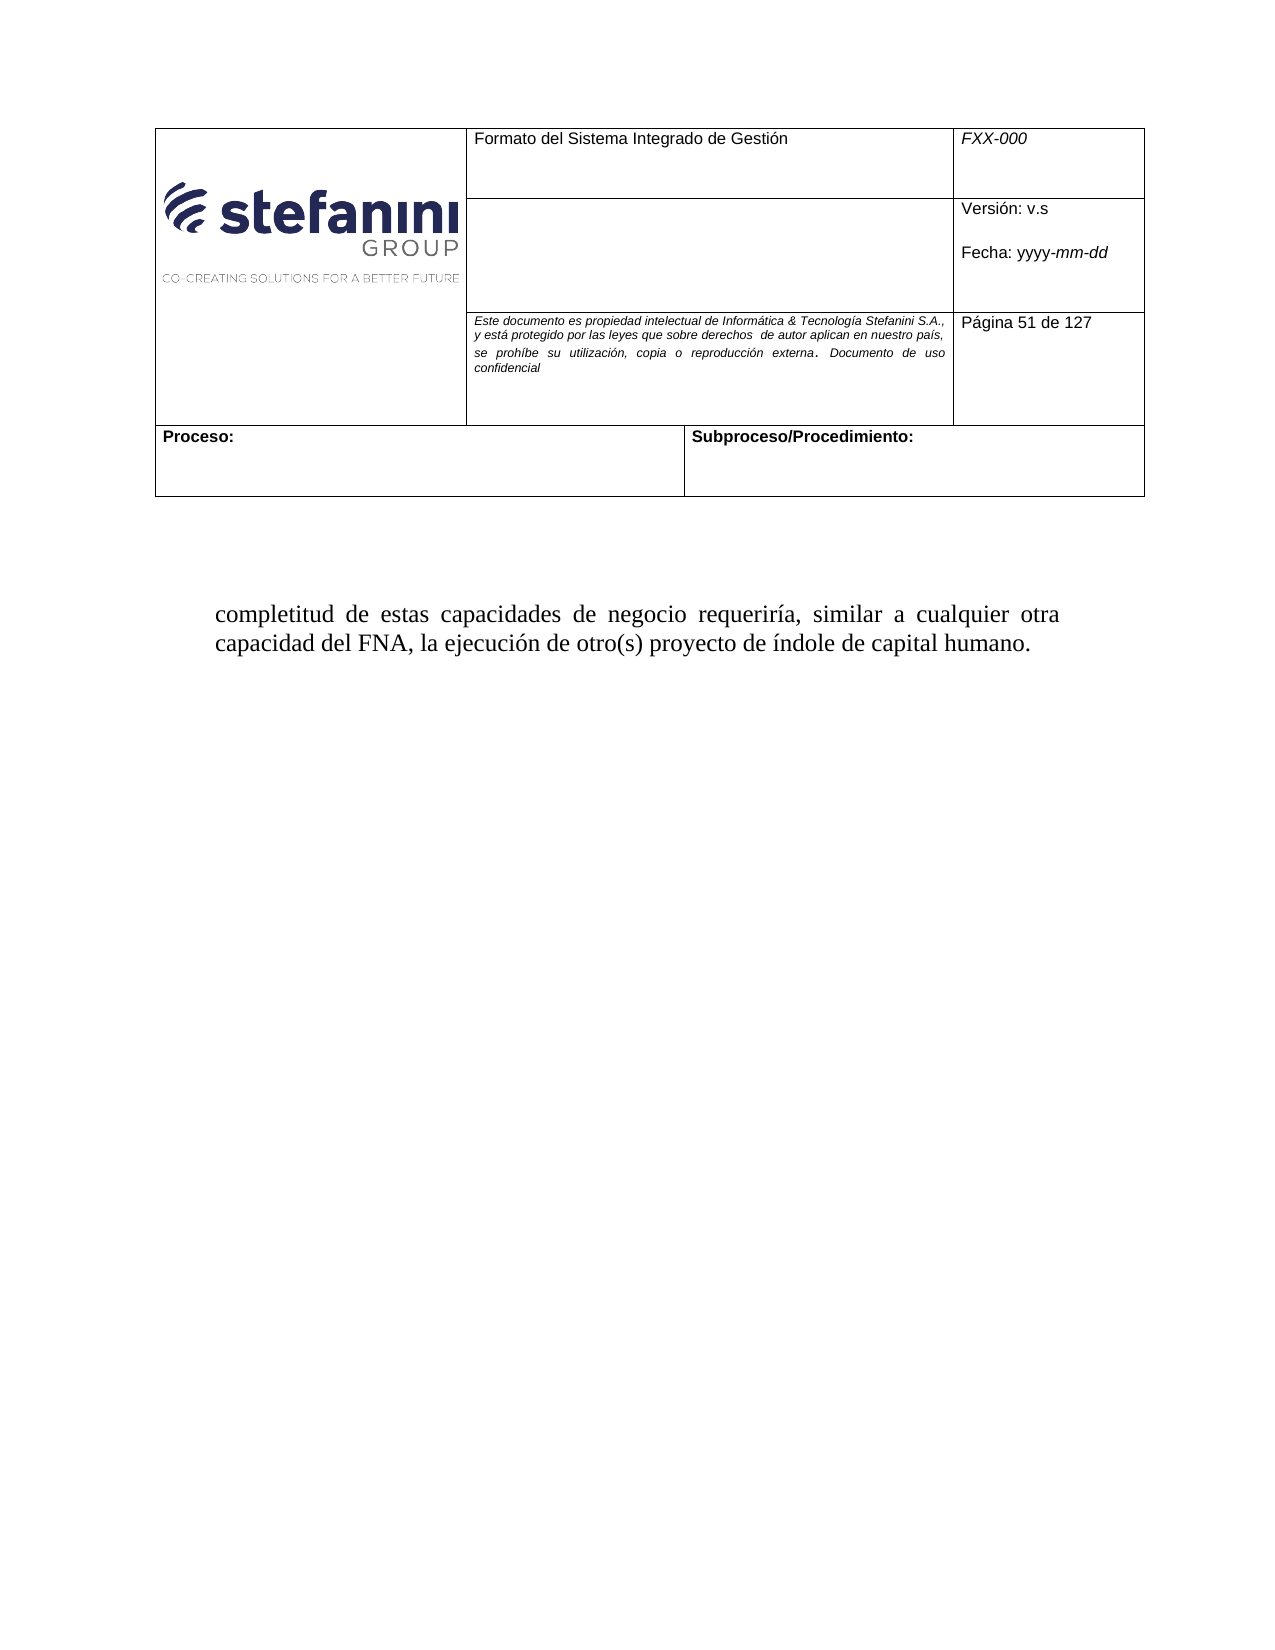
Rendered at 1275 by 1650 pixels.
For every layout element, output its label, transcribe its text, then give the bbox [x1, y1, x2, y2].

picture [162, 182, 460, 286]
text Nota: si bien algunas capacidades se realizan mediante la oficina de arquitectura, no es del alcance de esta consultoría, E-Service, Fase II (contrato 181-2020), desarrollarlas todas. Es del alcance enunciarlas como requeridas y considerarlas en esta versión de gobierno SOA, v0.5, objeto de este proyecto. Desarrollar la completitud de estas capacidades de negocio requeriría, similar a cualquier otra capacidad del FNA, la ejecución de otro(s) proyecto de índole de capital humano. [215, 599, 1060, 657]
